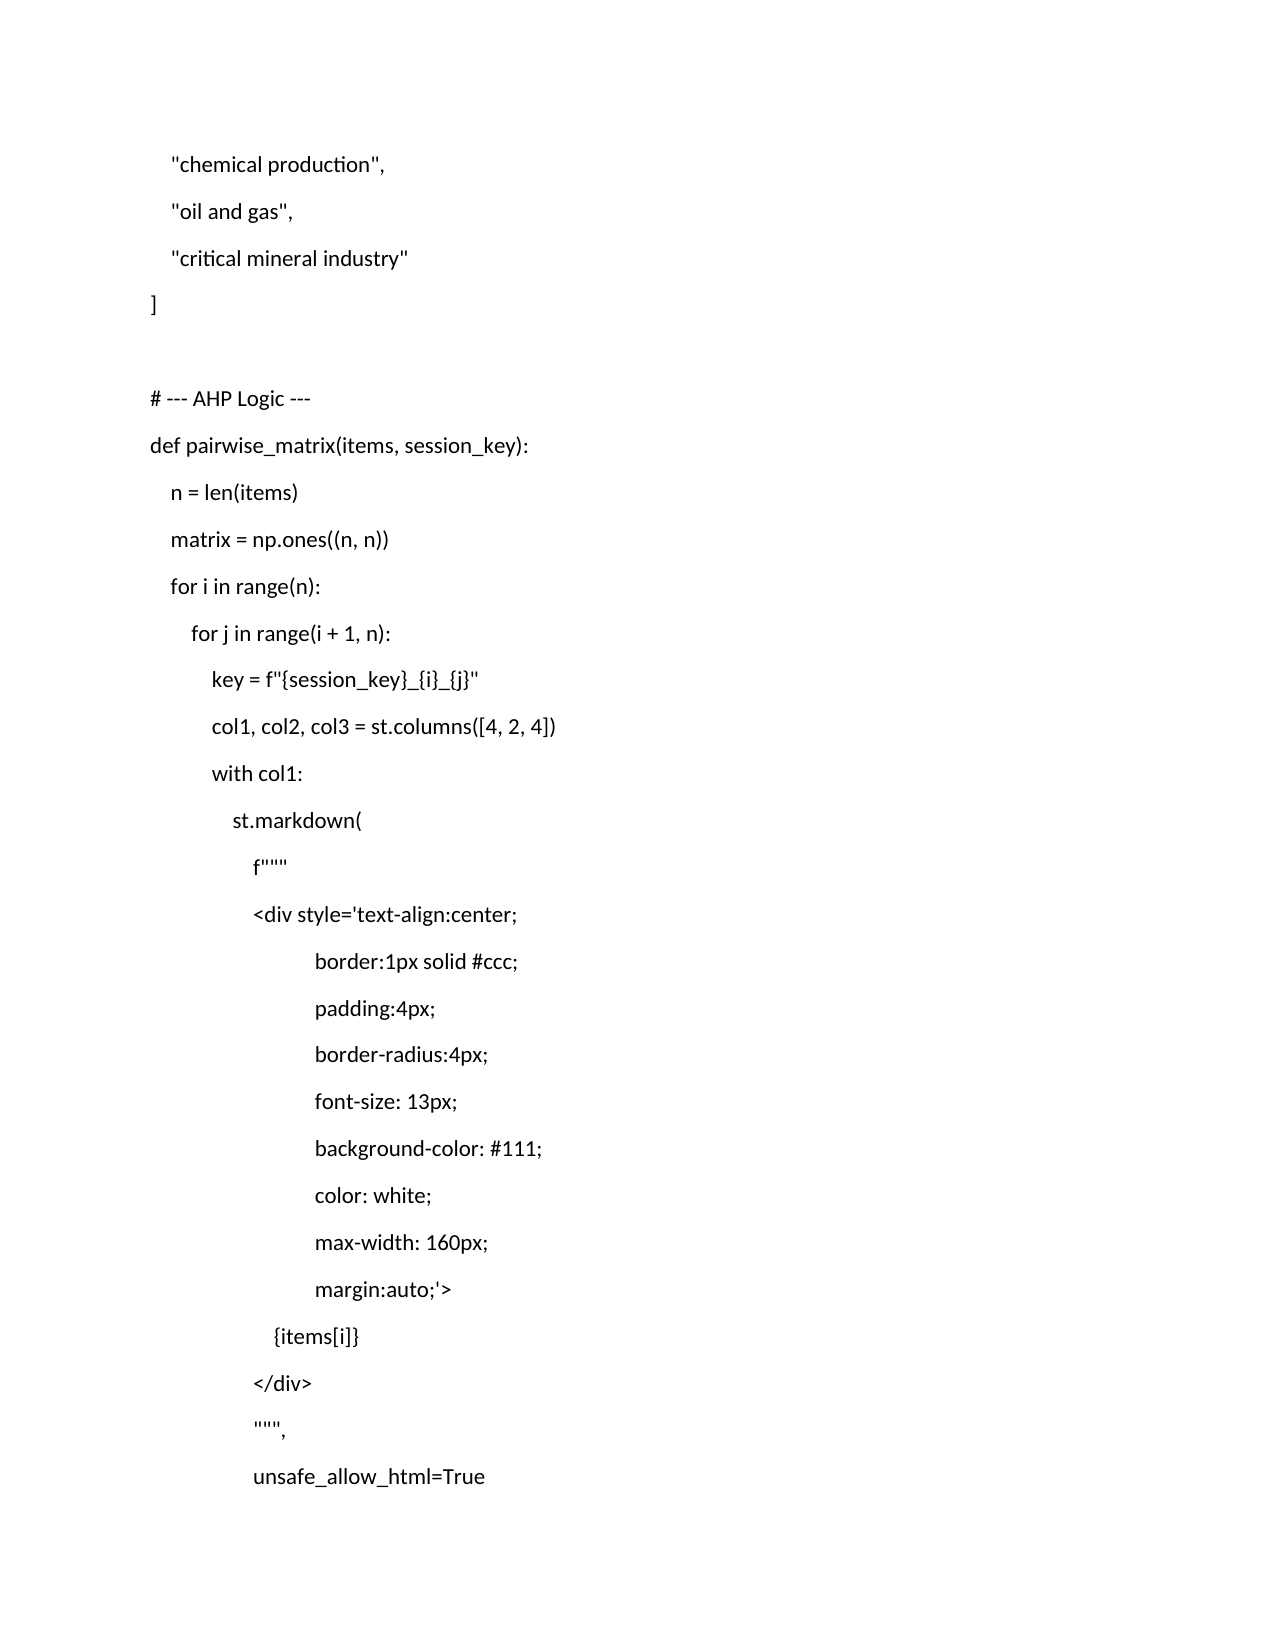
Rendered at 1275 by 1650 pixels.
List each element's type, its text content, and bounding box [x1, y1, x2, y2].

text border-radius:4px; [150, 1041, 1125, 1069]
text "oil and gas", [150, 197, 1125, 225]
text "chemical production", [150, 150, 1125, 178]
text <div style='text-align:center; [150, 900, 1125, 928]
text matrix = np.ones((n, n)) [150, 525, 1125, 553]
text # --- AHP Logic --- [150, 384, 1125, 412]
text ] [150, 291, 1125, 319]
text key = f"{session_key}_{i}_{j}" [150, 666, 1125, 694]
text max-width: 160px; [150, 1228, 1125, 1256]
text {items[i]} [150, 1322, 1125, 1350]
text border:1px solid #ccc; [150, 947, 1125, 975]
text background-color: #111; [150, 1134, 1125, 1162]
text col1, col2, col3 = st.columns([4, 2, 4]) [150, 712, 1125, 741]
text n = len(items) [150, 478, 1125, 506]
text """, [150, 1416, 1125, 1444]
text with col1: [150, 759, 1125, 787]
text unsafe_allow_html=True [150, 1462, 1125, 1491]
text f""" [150, 853, 1125, 881]
text color: white; [150, 1181, 1125, 1209]
text st.markdown( [150, 806, 1125, 834]
text "critical mineral industry" [150, 244, 1125, 272]
text padding:4px; [150, 994, 1125, 1022]
text margin:auto;'> [150, 1275, 1125, 1303]
text for i in range(n): [150, 572, 1125, 600]
text </div> [150, 1369, 1125, 1397]
text for j in range(i + 1, n): [150, 619, 1125, 647]
text def pairwise_matrix(items, session_key): [150, 431, 1125, 459]
text font-size: 13px; [150, 1087, 1125, 1116]
